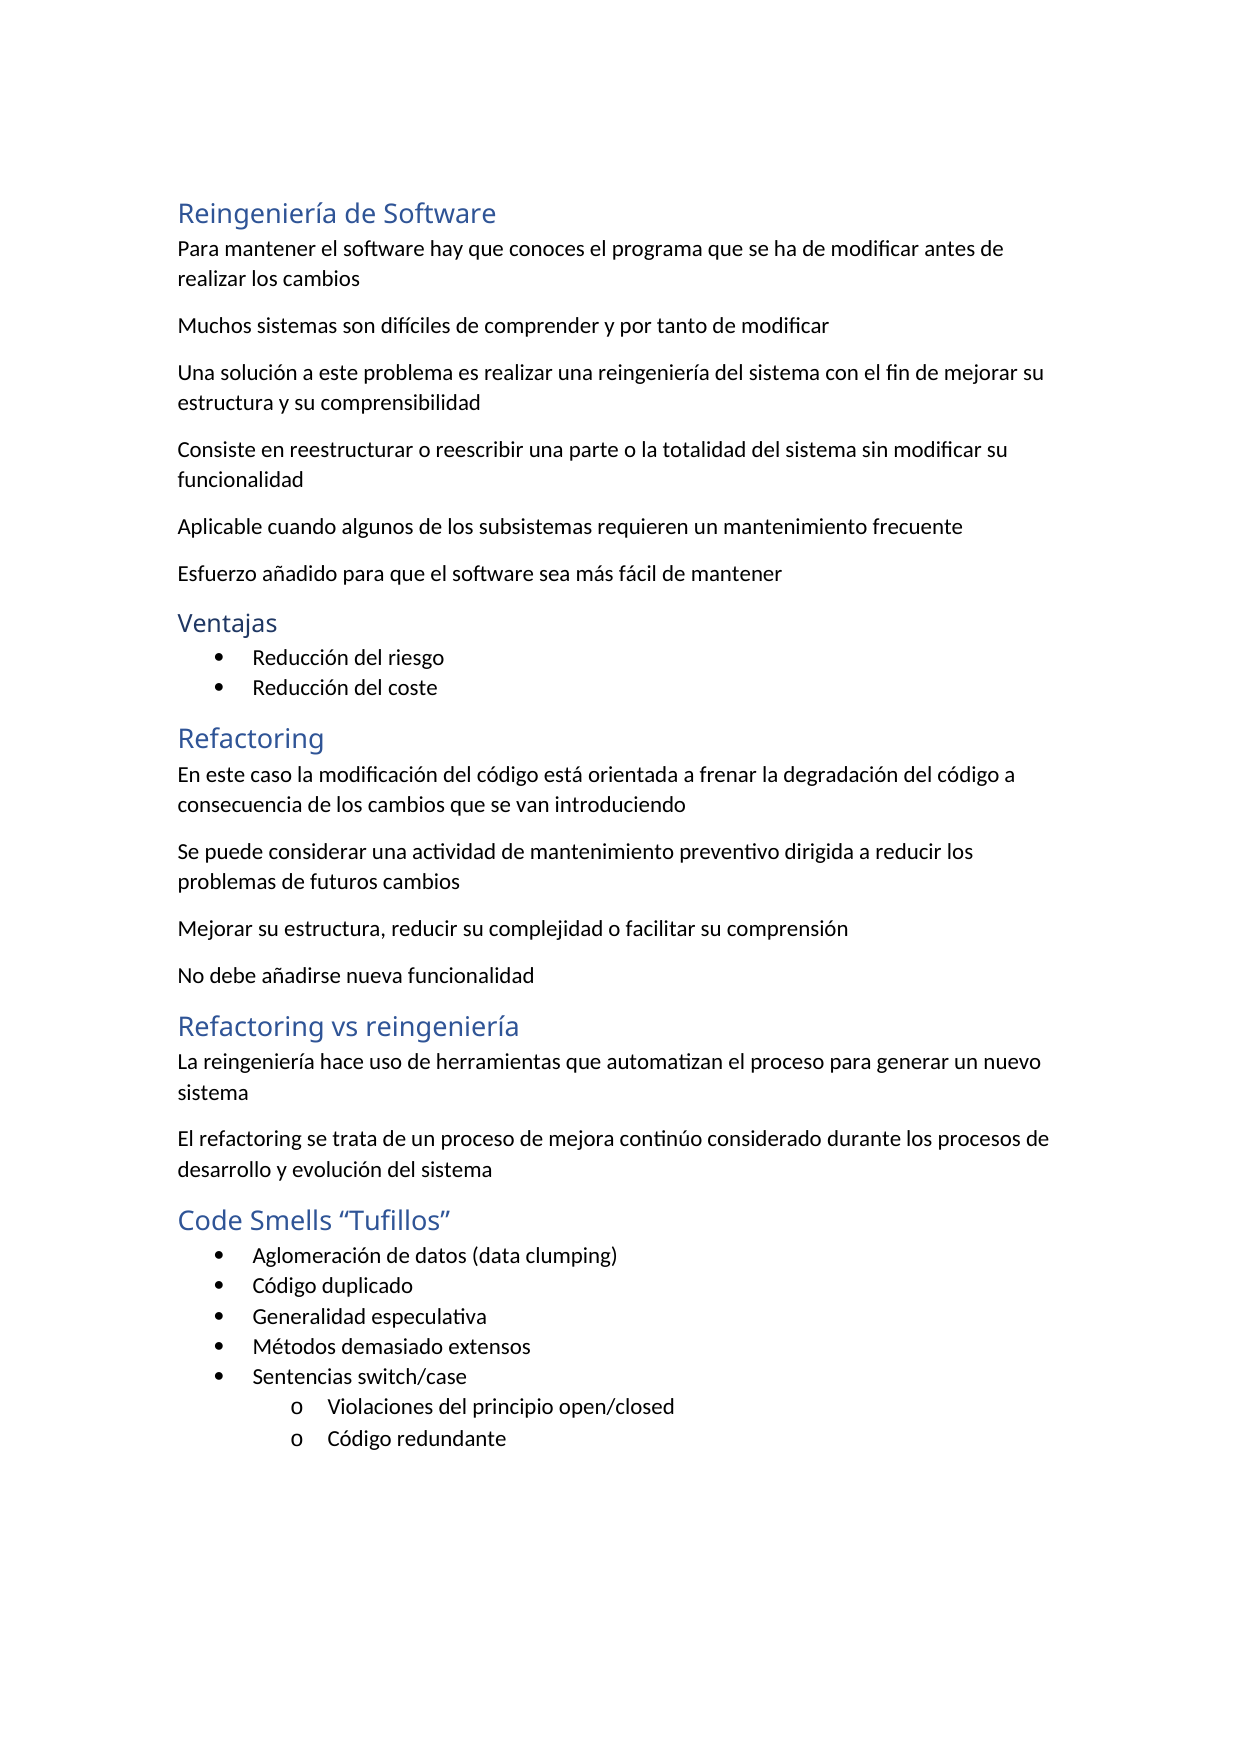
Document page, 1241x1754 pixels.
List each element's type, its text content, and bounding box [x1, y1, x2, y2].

text En este caso la modificación del código está orientada a frenar la degradación del código a consecuencia de los cambios que se van introduciendo [177, 760, 1063, 818]
text Muchos sistemas son difíciles de comprender y por tanto de modificar [177, 311, 1063, 339]
text Para mantener el software hay que conoces el programa que se ha de modificar antes de realizar los cambios [177, 234, 1063, 292]
text Mejorar su estructura, reducir su complejidad o facilitar su comprensión [177, 914, 1063, 942]
subtitle Code Smells “Tufillos” [177, 1202, 1063, 1238]
subtitle Refactoring vs reingeniería [177, 1008, 1063, 1044]
list Violaciones del principio open/closed [290, 1392, 1063, 1422]
text Consiste en reestructurar o reescribir una parte o la totalidad del sistema sin modificar su funcionalidad [177, 435, 1063, 493]
text El refactoring se trata de un proceso de mejora continúo considerado durante los procesos de desarrollo y evolución del sistema [177, 1124, 1063, 1183]
list Sentencias switch/case [215, 1362, 1063, 1390]
text Una solución a este problema es realizar una reingeniería del sistema con el fin de mejorar su estructura y su comprensibilidad [177, 358, 1063, 416]
list Código duplicado [215, 1272, 1063, 1300]
list Aglomeración de datos (data clumping) [215, 1241, 1063, 1269]
text Esfuerzo añadido para que el software sea más fácil de mantener [177, 559, 1063, 587]
list Generalidad especulativa [215, 1302, 1063, 1330]
list Reducción del coste [215, 673, 1063, 701]
subtitle Reingeniería de Software [177, 194, 1063, 231]
text La reingeniería hace uso de herramientas que automatizan el proceso para generar un nuevo sistema [177, 1047, 1063, 1106]
text No debe añadirse nueva funcionalidad [177, 961, 1063, 989]
subtitle Refactoring [177, 720, 1063, 757]
text Se puede considerar una actividad de mantenimiento preventivo dirigida a reducir los problemas de futuros cambios [177, 837, 1063, 895]
list Reducción del riesgo [215, 643, 1063, 671]
text Aplicable cuando algunos de los subsistemas requieren un mantenimiento frecuente [177, 512, 1063, 540]
list Métodos demasiado extensos [215, 1332, 1063, 1360]
list Código redundante [290, 1424, 1063, 1453]
subtitle Ventajas [177, 606, 1063, 640]
